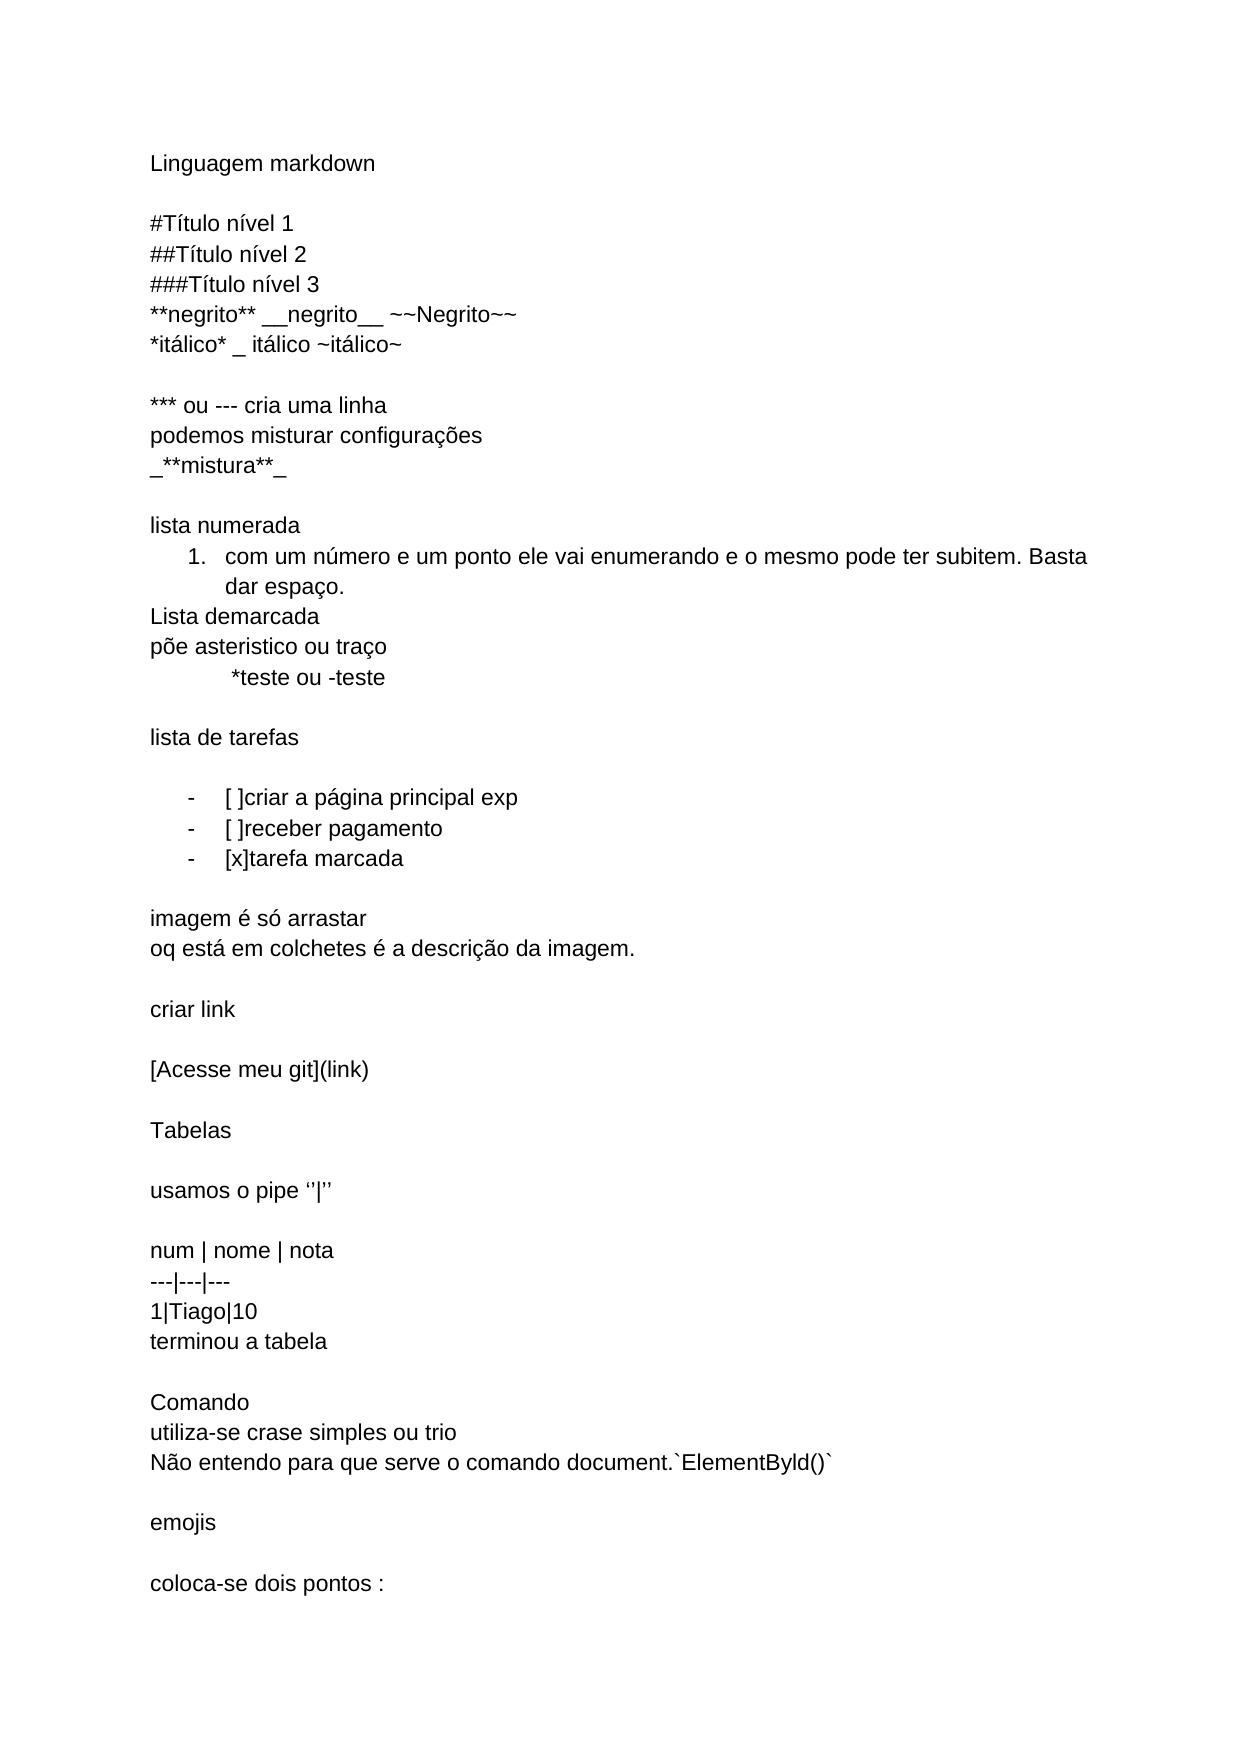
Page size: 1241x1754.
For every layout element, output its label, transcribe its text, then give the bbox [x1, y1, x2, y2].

list [x]tarefa marcada [187, 845, 1090, 871]
text criar link [150, 996, 1090, 1022]
text podemos misturar configurações [150, 422, 1090, 448]
text num | nome | nota [150, 1237, 1090, 1264]
text lista numerada [150, 512, 1090, 539]
text usamos o pipe ‘’|’’ [150, 1177, 1090, 1203]
list [ ]receber pagamento [187, 814, 1090, 841]
text Linguagem markdown [150, 150, 1090, 176]
text imagem é só arrastar [150, 905, 1090, 932]
text *itálico* _ itálico ~itálico~ [150, 331, 1090, 358]
text Não entendo para que serve o comando document.`ElementByld()` [150, 1449, 1090, 1475]
text lista de tarefas [150, 724, 1090, 750]
text *teste ou -teste [225, 663, 1090, 690]
text utiliza-se crase simples ou trio [150, 1419, 1090, 1445]
text Comando [150, 1388, 1090, 1415]
list [ ]criar a página principal exp [187, 784, 1090, 811]
text Tabelas [150, 1117, 1090, 1143]
text **negrito** __negrito__ ~~Negrito~~ [150, 301, 1090, 327]
text emojis [150, 1509, 1090, 1536]
text põe asteristico ou traço [150, 633, 1090, 660]
text _**mistura**_ [150, 452, 1090, 478]
text #Título nível 1 [150, 210, 1090, 237]
text ##Título nível 2 [150, 241, 1090, 267]
text terminou a tabela [150, 1328, 1090, 1354]
list com um número e um ponto ele vai enumerando e o mesmo pode ter subitem. Basta dar espaço. [187, 543, 1090, 599]
text [Acesse meu git](link) [150, 1056, 1090, 1083]
text coloca-se dois pontos : [150, 1570, 1090, 1596]
text Lista demarcada [150, 603, 1090, 629]
text 1|Tiago|10 [150, 1298, 1090, 1324]
text *** ou --- cria uma linha [150, 392, 1090, 418]
text ###Título nível 3 [150, 271, 1090, 297]
text oq está em colchetes é a descrição da imagem. [150, 935, 1090, 962]
text ---|---|--- [150, 1268, 1090, 1294]
